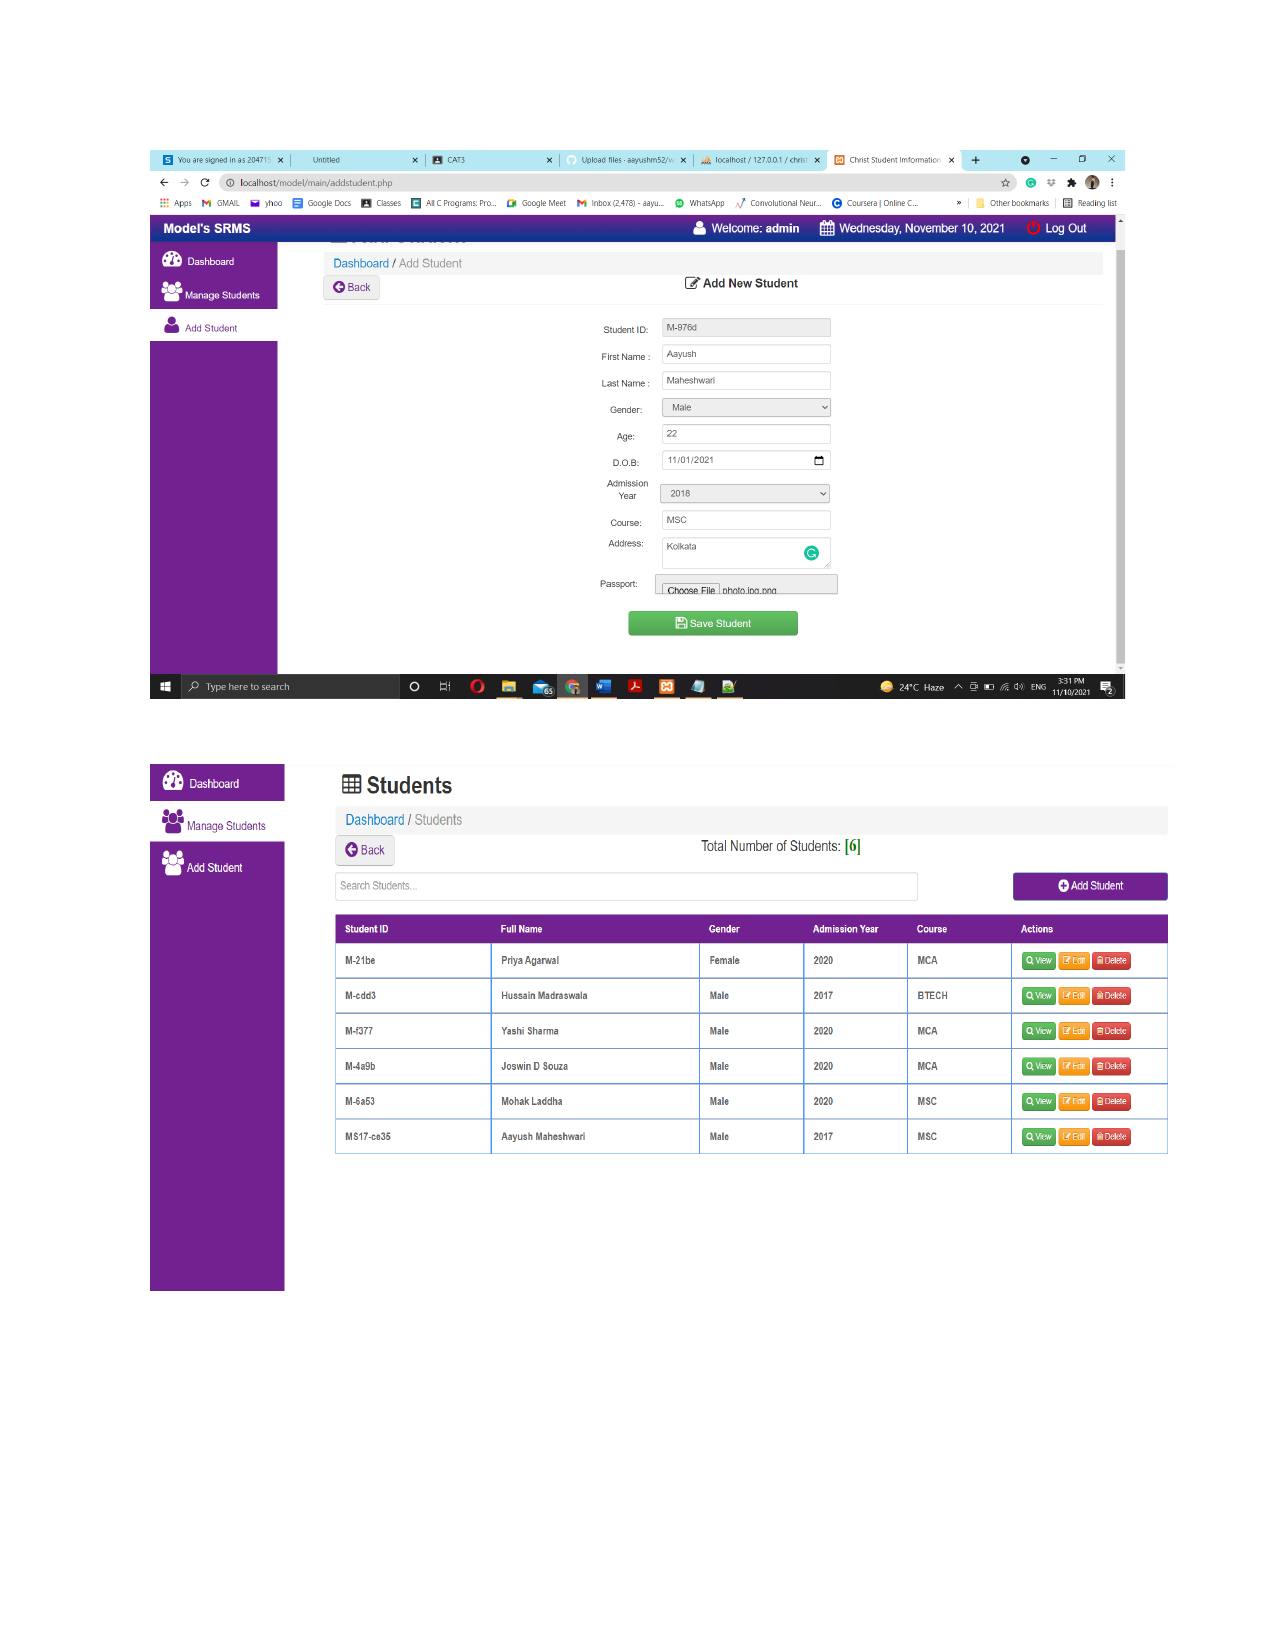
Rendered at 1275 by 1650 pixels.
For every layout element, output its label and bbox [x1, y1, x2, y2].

picture [150, 150, 1125, 699]
picture [150, 764, 1175, 1291]
